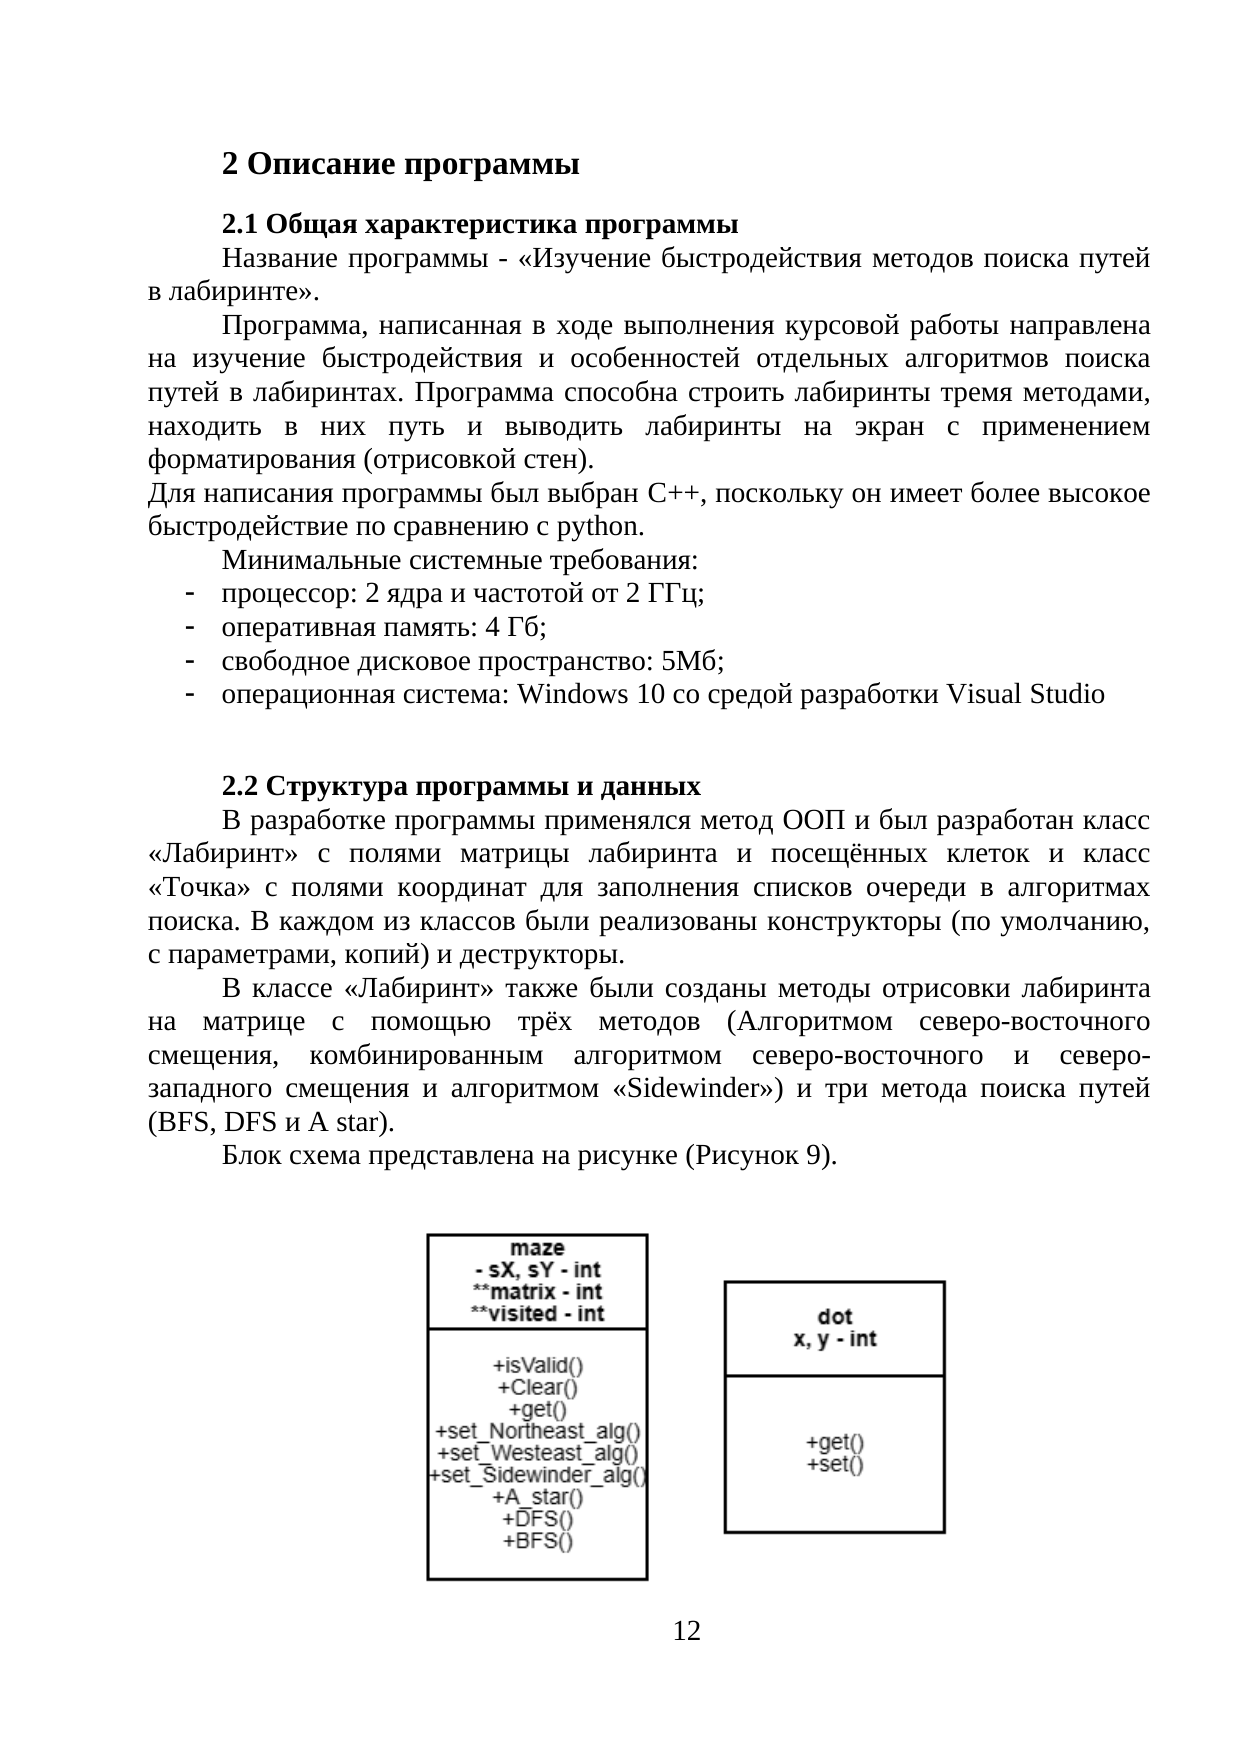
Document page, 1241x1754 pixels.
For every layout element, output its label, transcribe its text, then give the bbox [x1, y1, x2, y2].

text В классе «Лабиринт» также были созданы методы отрисовки лабиринта на матрице с помощью трёх методов (Алгоритмом северо-восточного смещения, комбинированным алгоритмом северо-восточного и северо-западного смещения и алгоритмом «Sidewinder») и три метода поиска путей (BFS, DFS и A star). [148, 970, 1152, 1137]
text Блок схема представлена на рисунке (Рисунок 9). [148, 1137, 1152, 1171]
picture [397, 1204, 976, 1611]
text Программа, написанная в ходе выполнения курсовой работы направлена на изучение быстродействия и особенностей отдельных алгоритмов поиска путей в лабиринтах. Программа способна строить лабиринты тремя методами, находить в них путь и выводить лабиринты на экран с применением форматирования (отрисовкой стен). [148, 307, 1152, 475]
subtitle 2.2 Структура программы и данных [148, 768, 1152, 802]
text процессор: 2 ядра и частотой от 2 ГГц; [148, 575, 1152, 609]
text Для написания программы был выбран C++, поскольку он имеет более высокое быстродействие по сравнению с python. [148, 475, 1152, 542]
text свободное дисковое пространство: 5Мб; [148, 643, 1152, 676]
text оперативная память: 4 Гб; [148, 609, 1152, 643]
text Минимальные системные требования: [148, 542, 1152, 575]
text В разработке программы применялся метод ООП и был разработан класс «Лабиринт» с полями матрицы лабиринта и посещённых клеток и класс «Точка» с полями координат для заполнения списков очереди в алгоритмах поиска. В каждом из классов были реализованы конструкторы (по умолчанию, с параметрами, копий) и деструкторы. [148, 802, 1152, 970]
text Название программы - «Изучение быстродействия методов поиска путей в лабиринте». [148, 240, 1152, 307]
subtitle 2 Описание программы [148, 143, 1152, 181]
text операционная система: Windows 10 со средой разработки Visual Studio [148, 676, 1152, 710]
subtitle 2.1 Общая характеристика программы [148, 206, 1152, 240]
